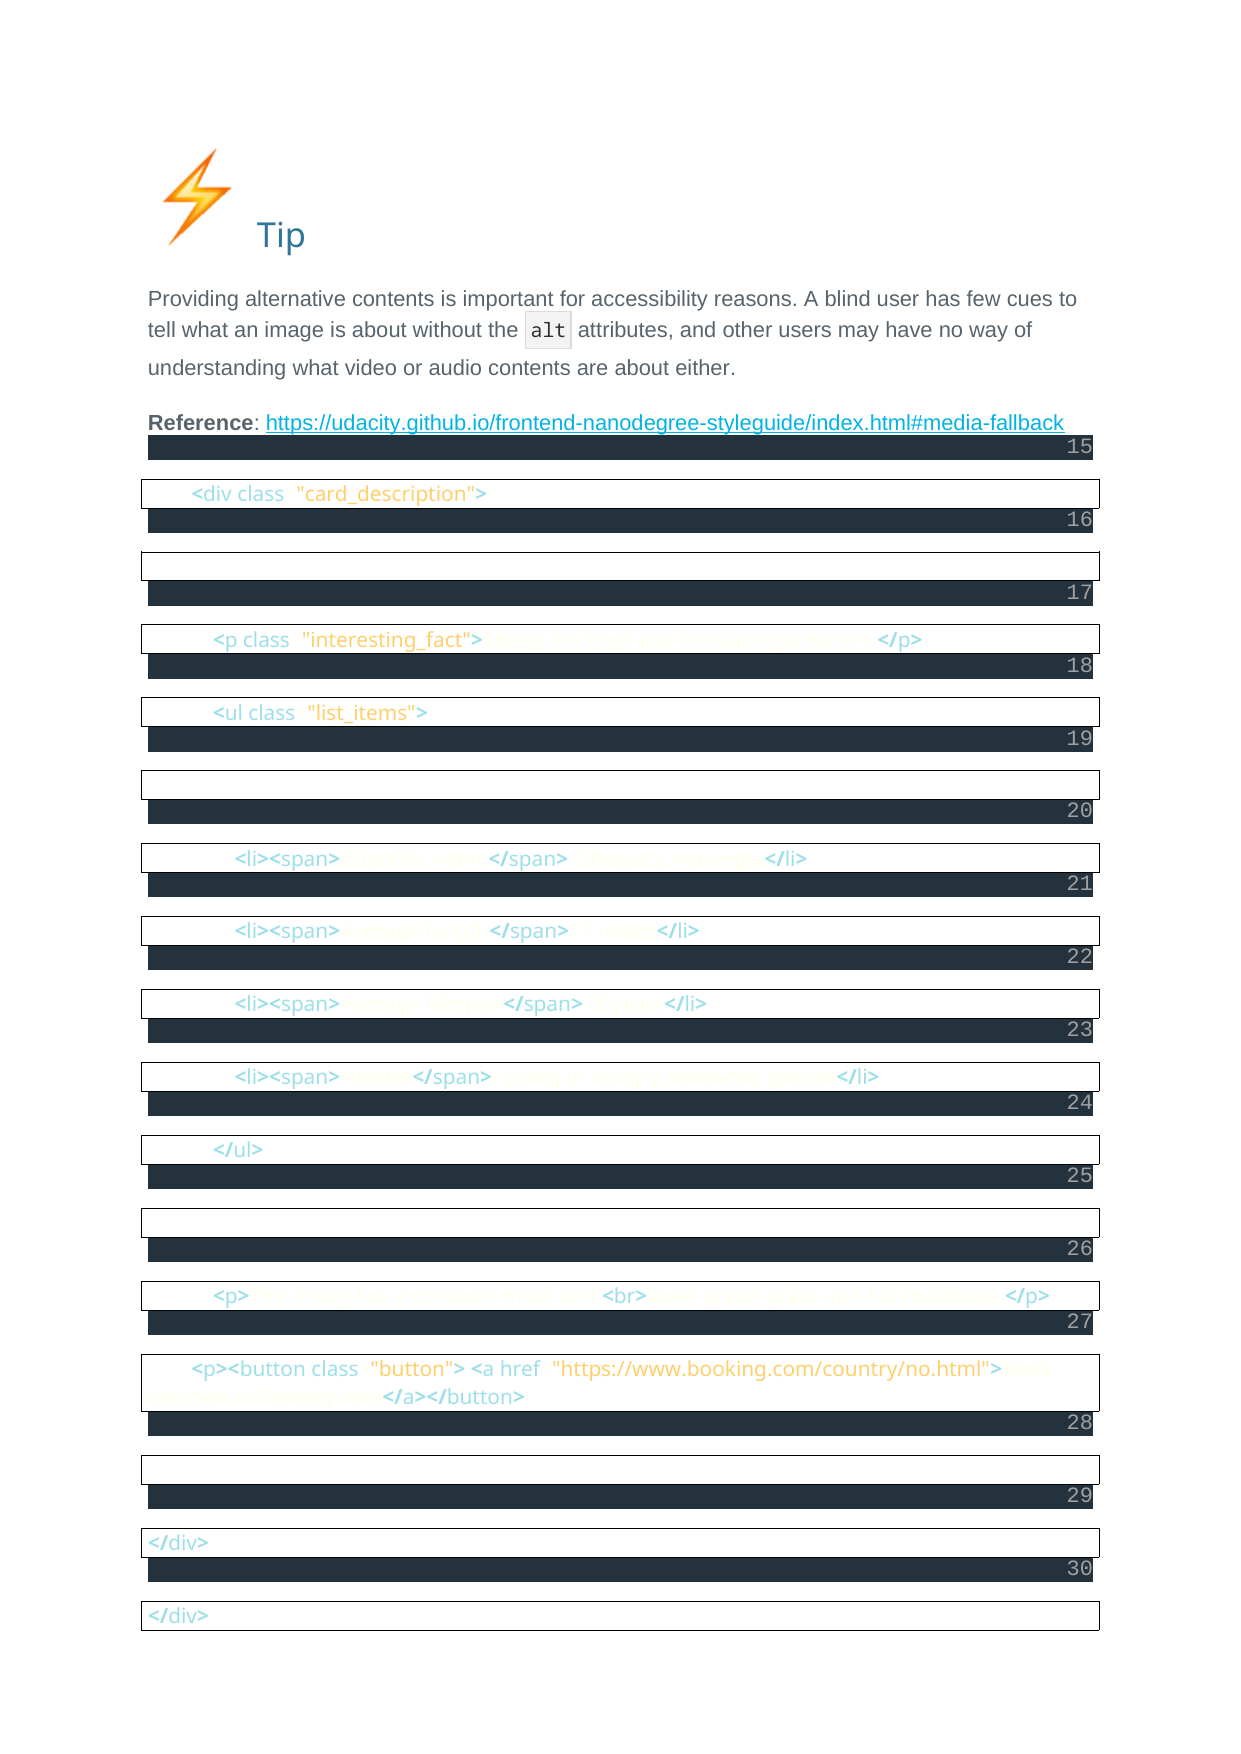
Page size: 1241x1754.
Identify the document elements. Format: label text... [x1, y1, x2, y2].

text ​ [142, 771, 1099, 799]
text <p><button class="button"> <a href="https://www.booking.com/country/no.html">Book vacation in Norway now</a></button> [142, 1355, 1099, 1411]
text ​ [142, 1456, 1099, 1484]
text <ul class="list_items"> [142, 698, 1099, 726]
text ​ [142, 1209, 1099, 1237]
text 19 [148, 727, 1093, 752]
text 30 [148, 1558, 1093, 1582]
text 16 [148, 509, 1093, 533]
text 27 [148, 1311, 1093, 1335]
text Providing alternative contents is important for accessibility reasons. A blind user has few cues to tell what an image is about without the alt attributes, and other users may have no way of understanding what video or audio contents are about either. [148, 279, 1093, 380]
text 24 [148, 1092, 1093, 1116]
text 20 [148, 800, 1093, 824]
text <p>The sheep has a constant mind and <br>loves green grass and his co-fellows.</p> [142, 1282, 1099, 1310]
text Reference: https://udacity.github.io/frontend-nanodegree-styleguide/index.html#media-fallback [148, 404, 1093, 435]
text <li><span>Average lifespan</span>: 8 years</li> [142, 990, 1099, 1018]
text <li><span>Average length</span>: 1 meter</li> [142, 917, 1099, 945]
text 26 [148, 1238, 1093, 1262]
text 17 [148, 581, 1093, 606]
text <p class="interesting_fact">Sheep are loyal and constant gardeners.</p> [142, 625, 1099, 653]
picture [147, 147, 248, 248]
subtitle Tip [148, 148, 1093, 258]
text <li><span>Scientific name</span>: Sheapica norwegia</li> [142, 844, 1099, 872]
text 15 [148, 435, 1093, 460]
text ​ [142, 553, 1099, 580]
text <div class="card_description"> [142, 480, 1099, 508]
text 28 [148, 1412, 1093, 1436]
text </div> [142, 1602, 1099, 1630]
text 23 [148, 1019, 1093, 1043]
text 21 [148, 873, 1093, 897]
text <li><span>Habitat</span>: Living in hungry herbivore groups</li> [142, 1063, 1099, 1091]
text 29 [148, 1485, 1093, 1509]
text 25 [148, 1165, 1093, 1189]
text 18 [148, 654, 1093, 679]
text 22 [148, 946, 1093, 970]
text </div> [142, 1529, 1099, 1557]
text </ul> [142, 1136, 1099, 1164]
